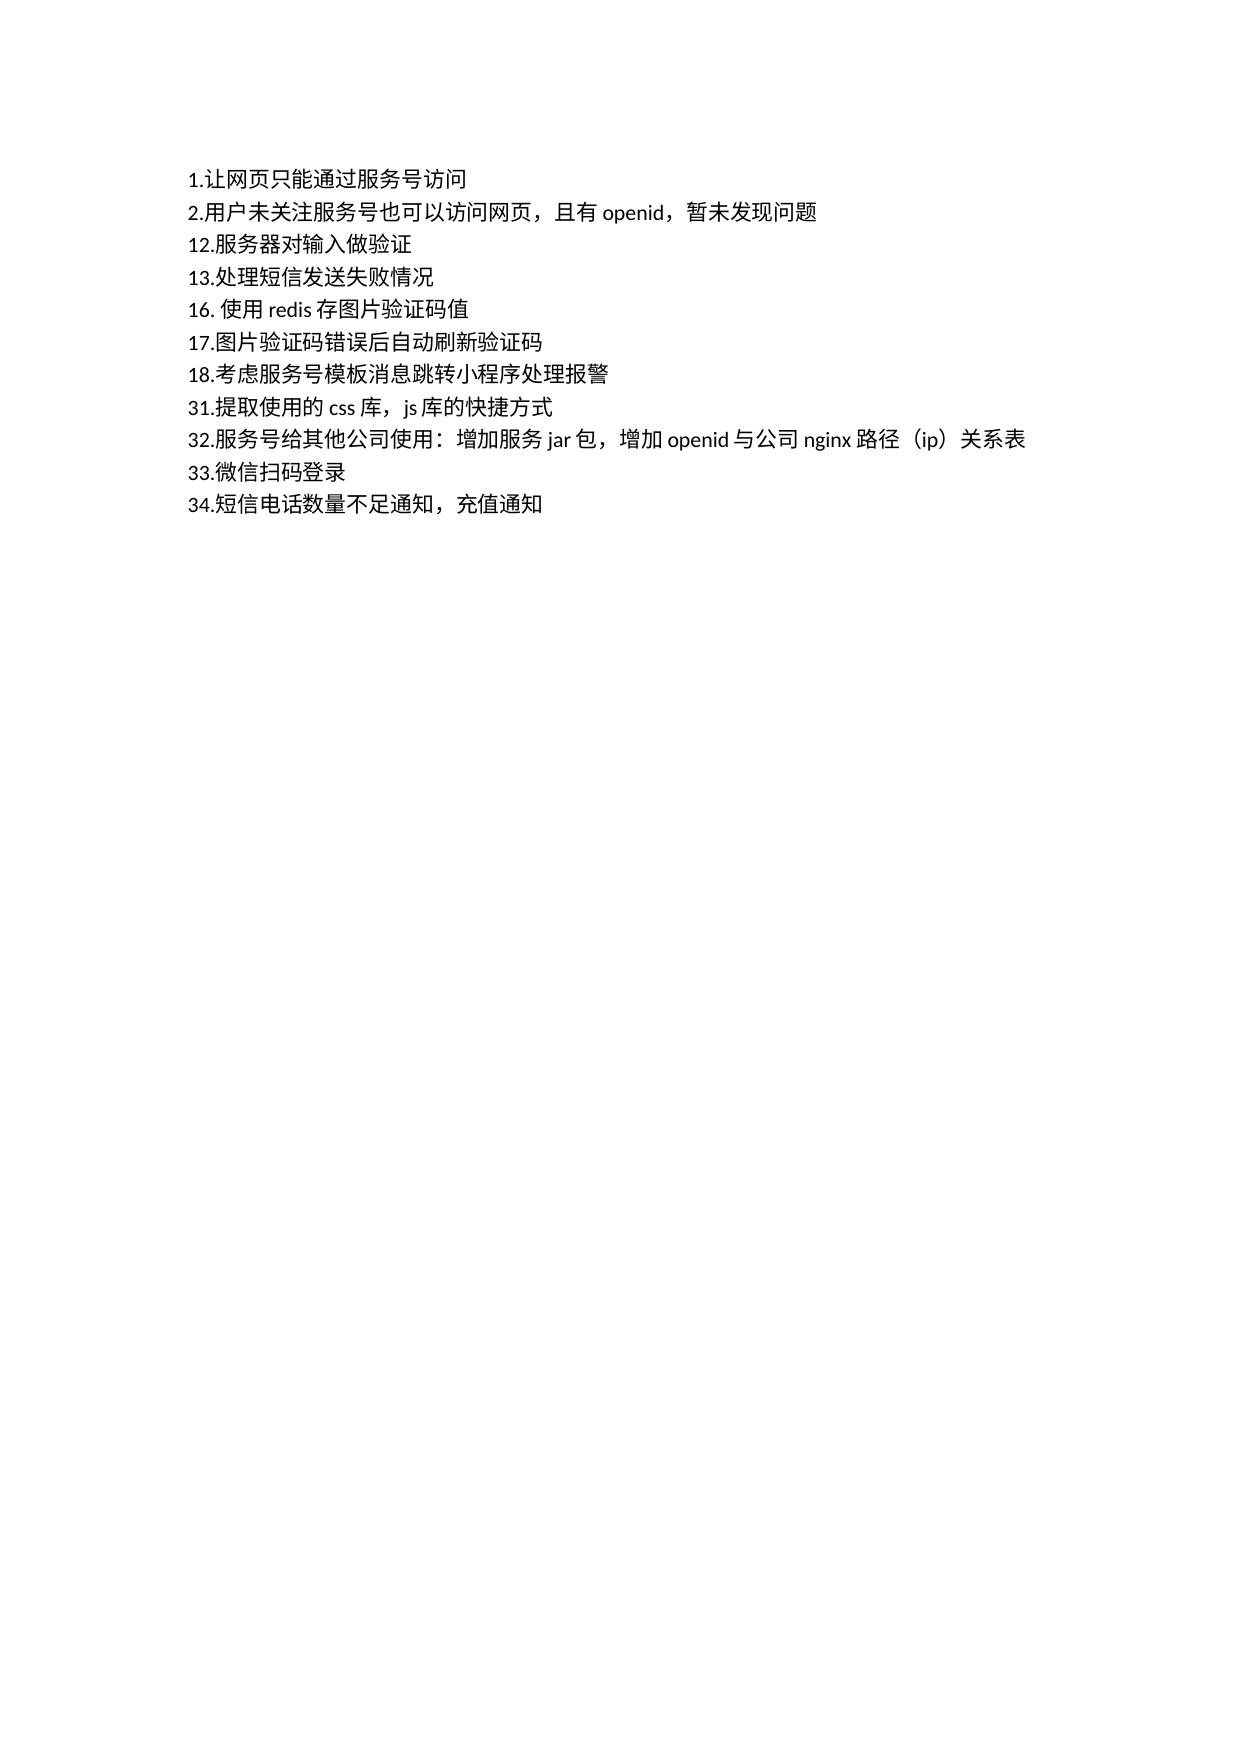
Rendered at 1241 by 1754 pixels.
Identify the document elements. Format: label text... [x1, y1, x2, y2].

text 13.处理短信发送失败情况 [187, 259, 1053, 292]
text 31.提取使用的css库，js库的快捷方式 [187, 389, 1053, 422]
text 17.图片验证码错误后自动刷新验证码 [187, 324, 1053, 357]
text 34.短信电话数量不足通知，充值通知 [187, 487, 1053, 519]
text 1.让网页只能通过服务号访问 [187, 162, 1053, 194]
text 32.服务号给其他公司使用：增加服务jar包，增加openid与公司nginx 路径（ip）关系表 [187, 422, 1053, 454]
text 2.用户未关注服务号也可以访问网页，且有openid，暂未发现问题 [187, 194, 1053, 227]
text 18.考虑服务号模板消息跳转小程序处理报警 [187, 357, 1053, 389]
text 33.微信扫码登录 [187, 454, 1053, 487]
text 16. 使用redis存图片验证码值 [187, 292, 1053, 324]
text 12.服务器对输入做验证 [187, 227, 1053, 259]
